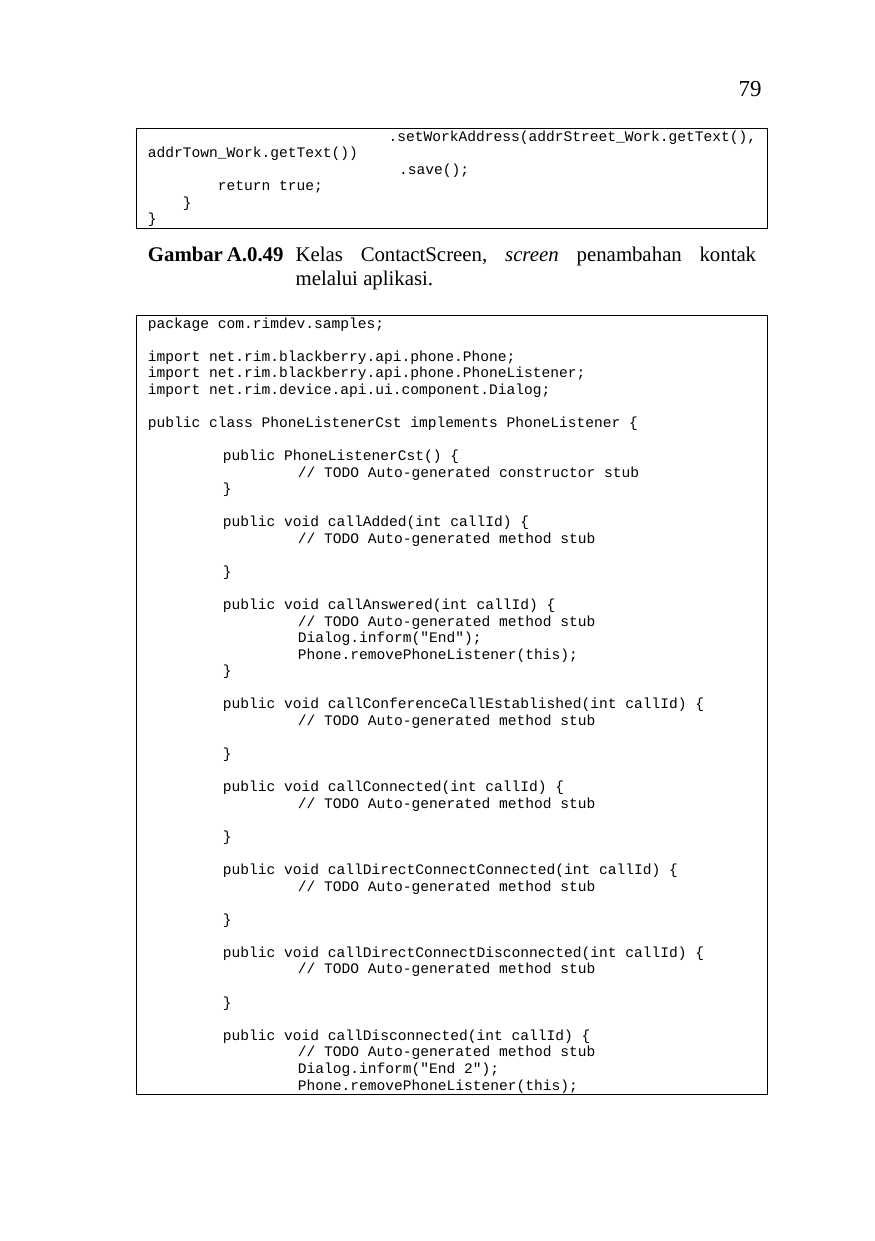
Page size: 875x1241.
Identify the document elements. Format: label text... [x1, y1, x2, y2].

text Gambar A.‎0.5 Kelas ContactScreen, screen penambahan kontak melalui aplikasi. [148, 242, 756, 290]
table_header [137, 316, 767, 1094]
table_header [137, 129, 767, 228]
